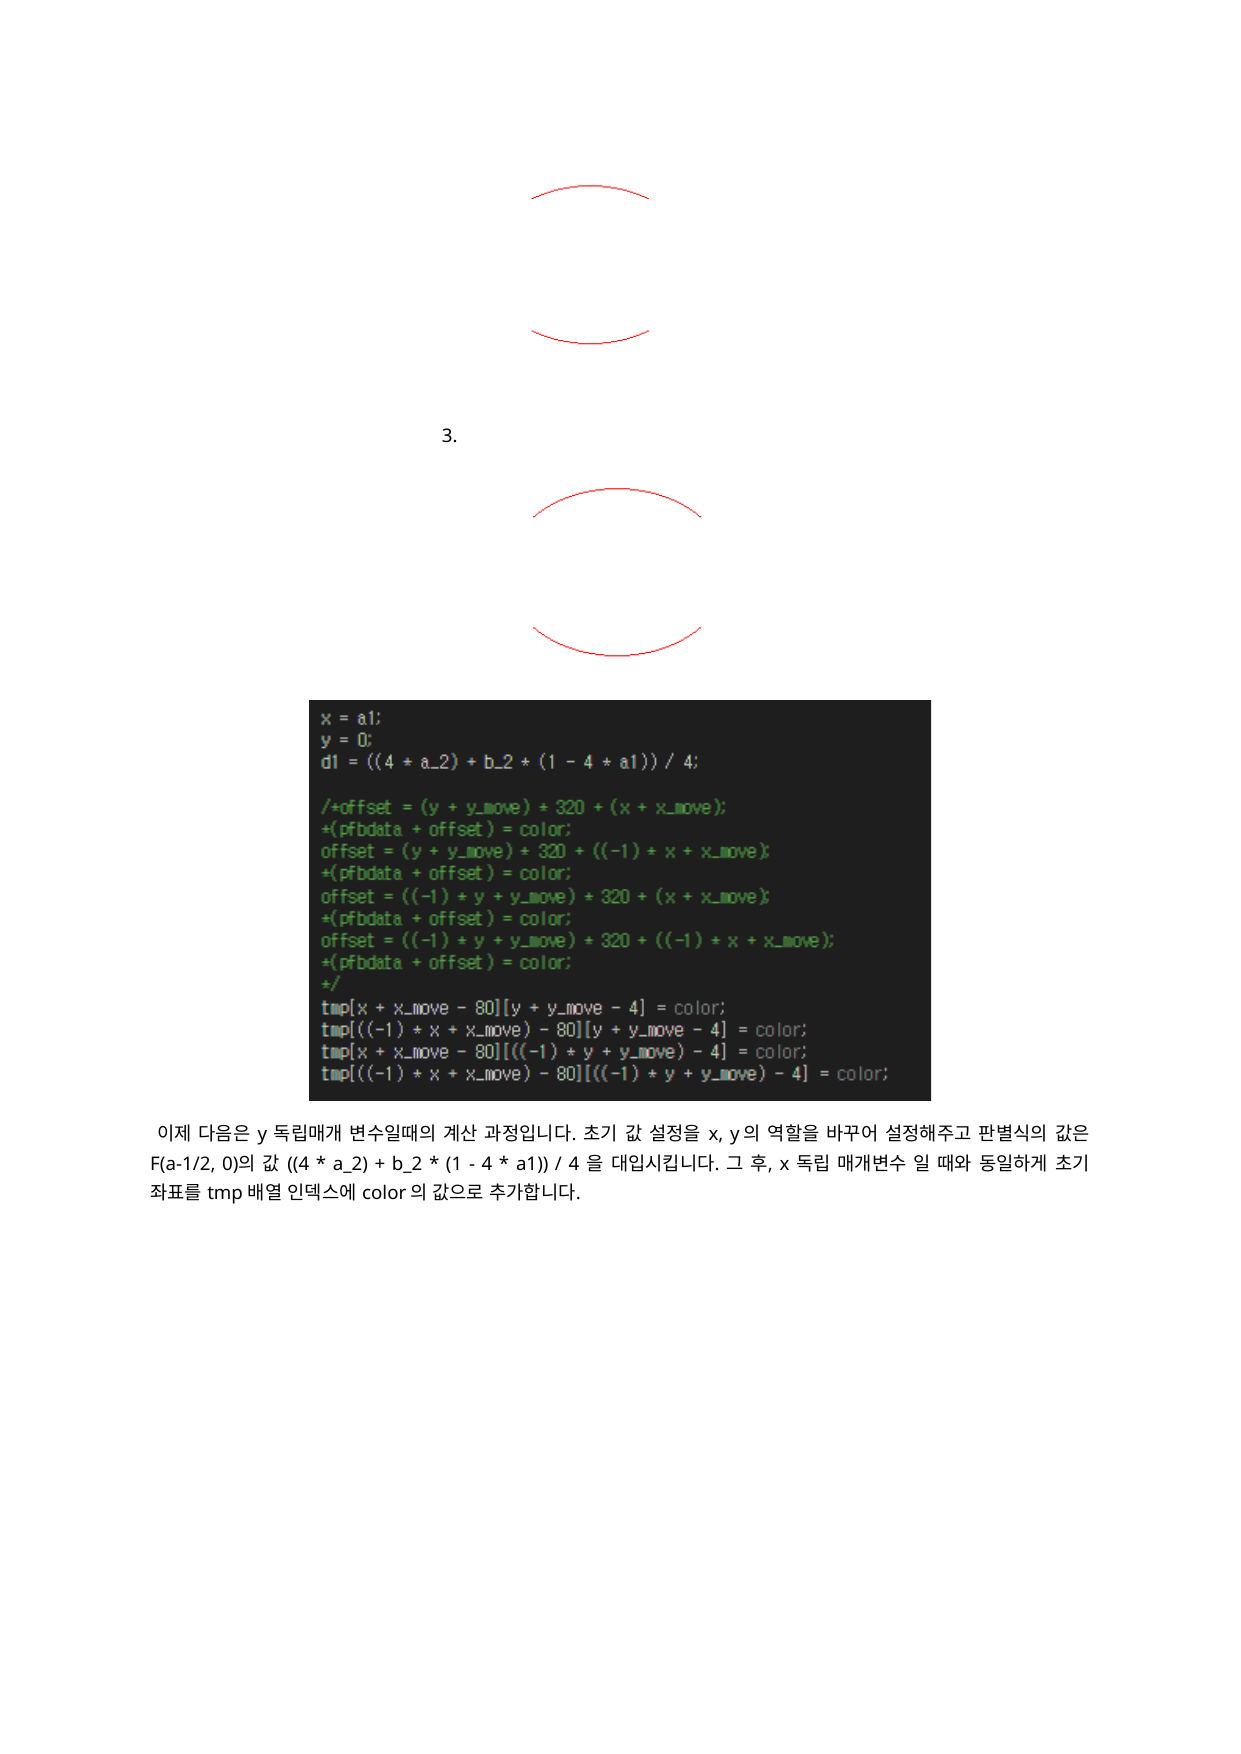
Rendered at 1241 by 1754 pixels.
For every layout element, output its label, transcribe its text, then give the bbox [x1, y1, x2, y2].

picture [483, 177, 704, 359]
text 이제 다음은 y 독립매개 변수일때의 계산 과정입니다. 초기 값 설정을 x, y의 역할을 바꾸어 설정해주고 판별식의 값은 F(a-1/2, 0)의 값 ((4 * a_2) + b_2 * (1 - 4 * a1)) / 4 을 대입시킵니다. 그 후, x 독립 매개변수 일 때와 동일하게 초기 좌표를 tmp 배열 인덱스에 color의 값으로 추가합니다. [150, 1119, 1090, 1205]
picture [483, 466, 768, 682]
picture [309, 700, 932, 1101]
